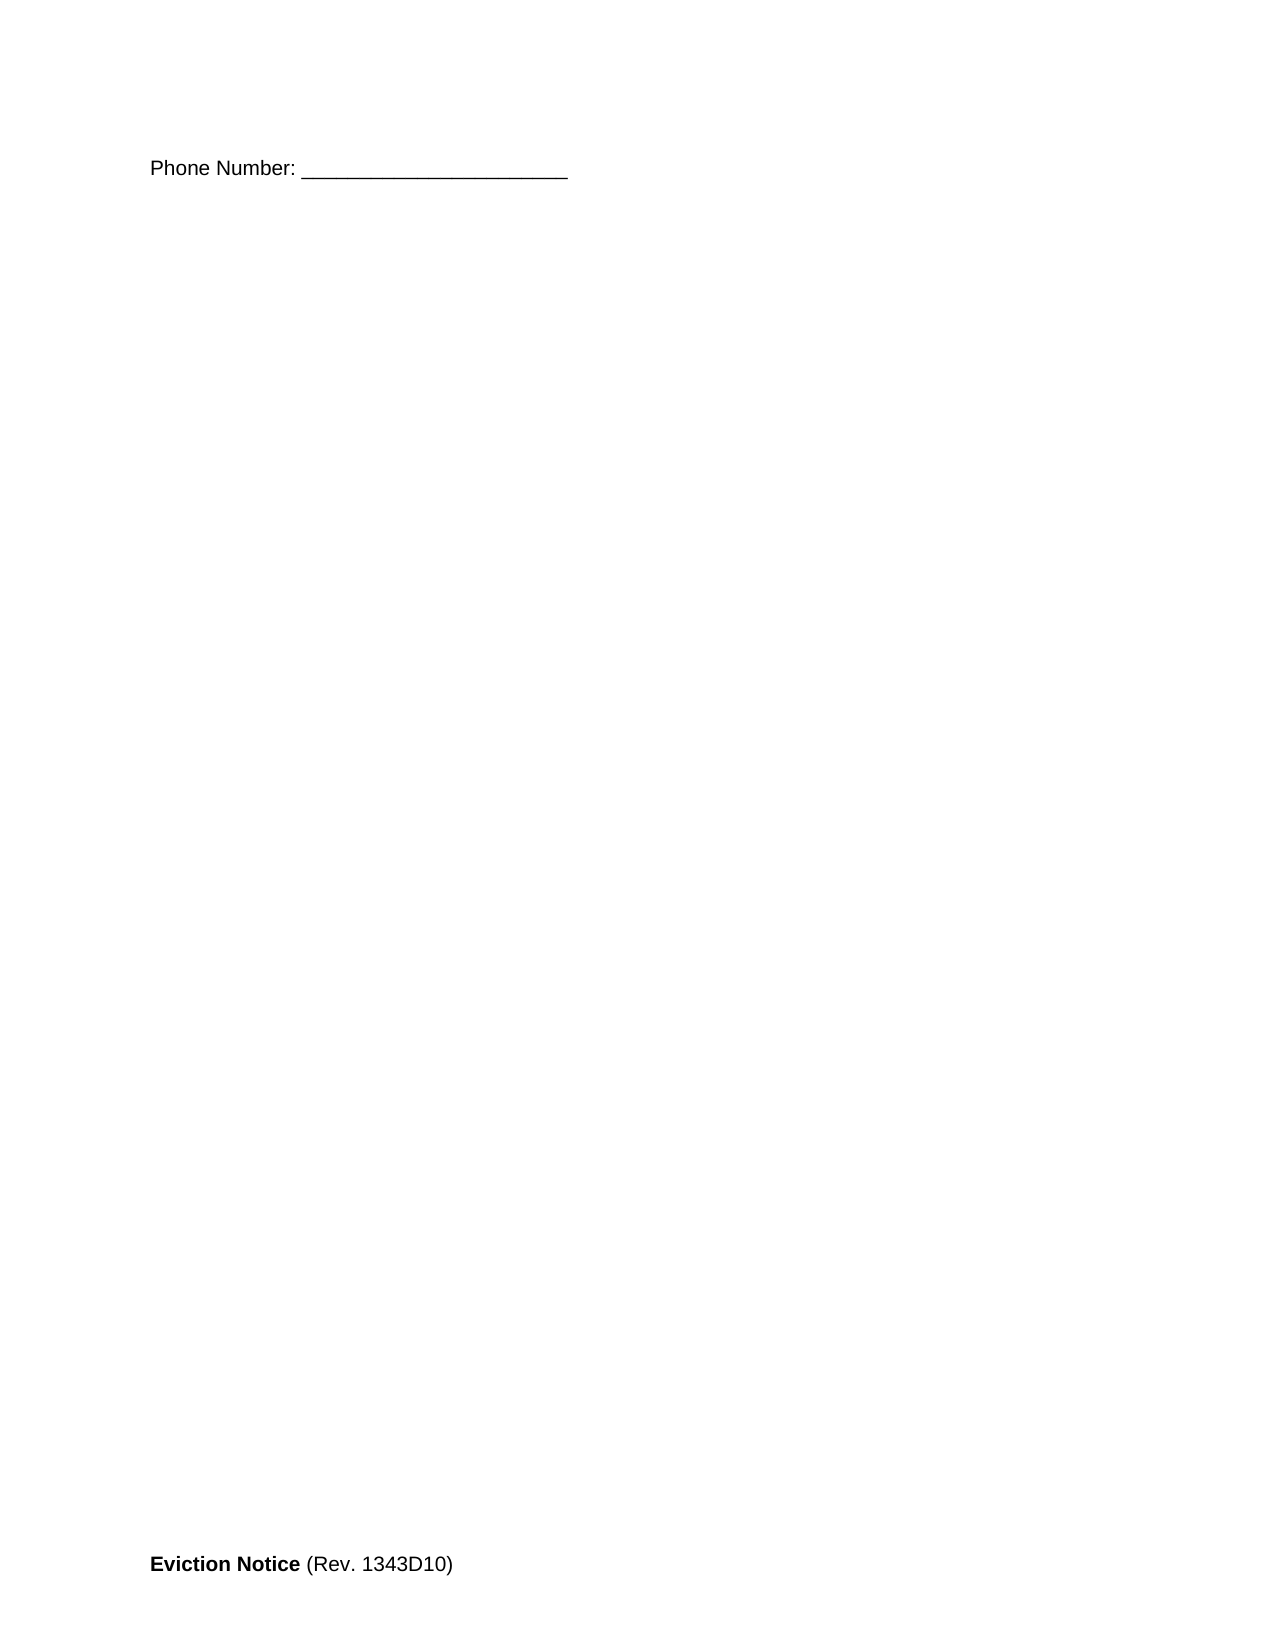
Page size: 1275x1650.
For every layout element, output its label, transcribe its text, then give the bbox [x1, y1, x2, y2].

text Phone Number: _______________________ [150, 150, 1125, 180]
